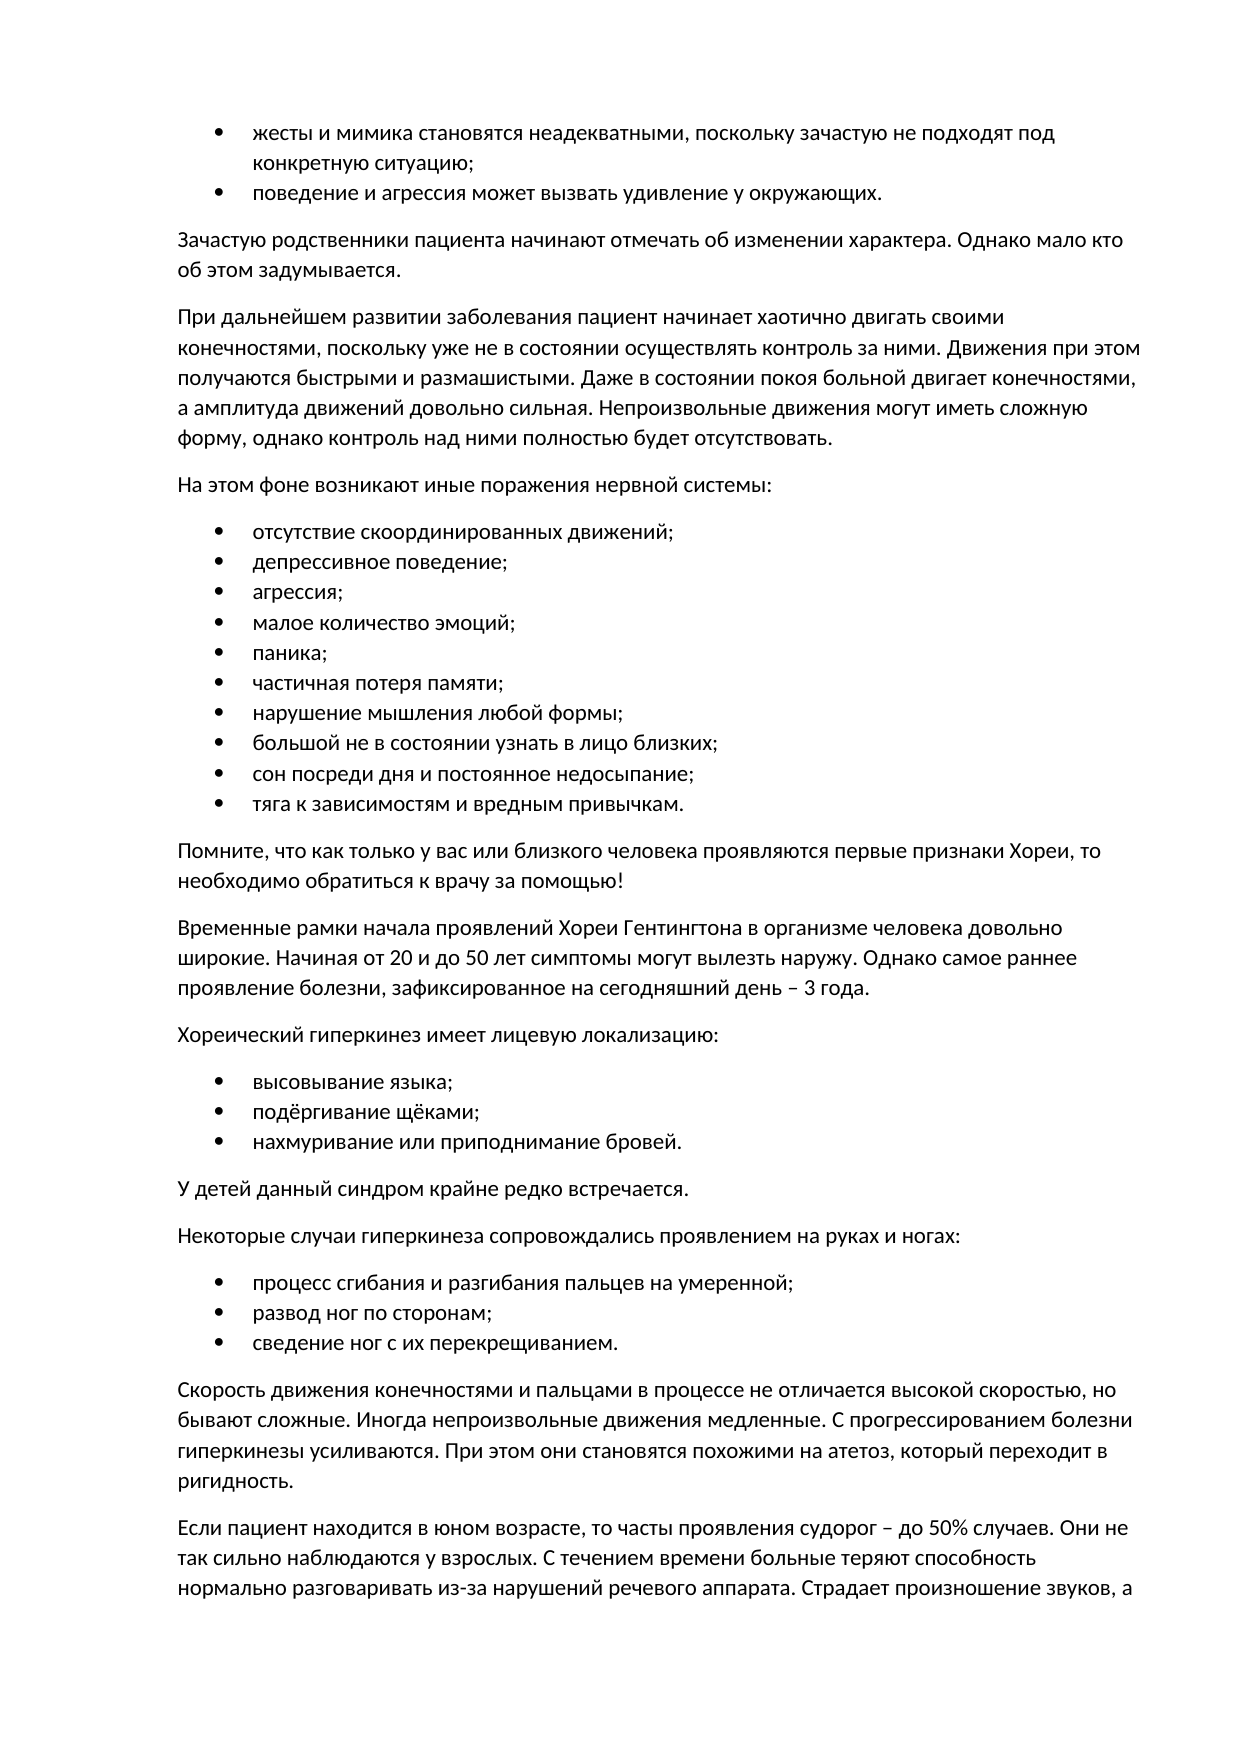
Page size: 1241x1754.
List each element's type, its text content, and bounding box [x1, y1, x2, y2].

text У детей данный синдром крайне редко встречается. [177, 1174, 1152, 1202]
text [177, 1513, 1152, 1601]
list агрессия; [215, 577, 1152, 606]
list высовывание языка; [215, 1067, 1152, 1095]
list паника; [215, 638, 1152, 666]
list депрессивное поведение; [215, 547, 1152, 575]
list сон посреди дня и постоянное недосыпание; [215, 759, 1152, 787]
list частичная потеря памяти; [215, 668, 1152, 696]
text Зачастую родственники пациента начинают отмечать об изменении характера. Однако мало кто об этом задумывается. [177, 225, 1152, 284]
list малое количество эмоций; [215, 608, 1152, 636]
text Хореический гиперкинез имеет лицевую локализацию: [177, 1020, 1152, 1048]
list процесс сгибания и разгибания пальцев на умеренной; [215, 1268, 1152, 1296]
text При дальнейшем развитии заболевания пациент начинает хаотично двигать своими конечностями, поскольку уже не в состоянии осуществлять контроль за ними. Движения при этом получаются быстрыми и размашистыми. Даже в состоянии покоя больной двигает конечностями, а амплитуда движений довольно сильная. Непроизвольные движения могут иметь сложную форму, однако контроль над ними полностью будет отсутствовать. [177, 302, 1152, 451]
list большой не в состоянии узнать в лицо близких; [215, 728, 1152, 757]
text Помните, что как только у вас или близкого человека проявляются первые признаки Хореи, то необходимо обратиться к врачу за помощью! [177, 836, 1152, 894]
text На этом фоне возникают иные поражения нервной системы: [177, 470, 1152, 498]
list сведение ног с их перекрещиванием. [215, 1328, 1152, 1357]
list подёргивание щёками; [215, 1097, 1152, 1125]
text Временные рамки начала проявлений Хореи Гентингтона в организме человека довольно широкие. Начиная от 20 и до 50 лет симптомы могут вылезть наружу. Однако самое раннее проявление болезни, зафиксированное на сегодняшний день – 3 года. [177, 913, 1152, 1001]
list нарушение мышления любой формы; [215, 698, 1152, 726]
list развод ног по сторонам; [215, 1298, 1152, 1326]
text Скорость движения конечностями и пальцами в процессе не отличается высокой скоростью, но бывают сложные. Иногда непроизвольные движения медленные. С прогрессированием болезни гиперкинезы усиливаются. При этом они становятся похожими на атетоз, который переходит в ригидность. [177, 1375, 1152, 1494]
list жесты и мимика становятся неадекватными, поскольку зачастую не подходят под конкретную ситуацию; [215, 118, 1152, 176]
text Некоторые случаи гиперкинеза сопровождались проявлением на руках и ногах: [177, 1221, 1152, 1249]
list тяга к зависимостям и вредным привычкам. [215, 789, 1152, 817]
list поведение и агрессия может вызвать удивление у окружающих. [215, 178, 1152, 207]
list нахмуривание или приподнимание бровей. [215, 1127, 1152, 1156]
list отсутствие скоординированных движений; [215, 517, 1152, 545]
